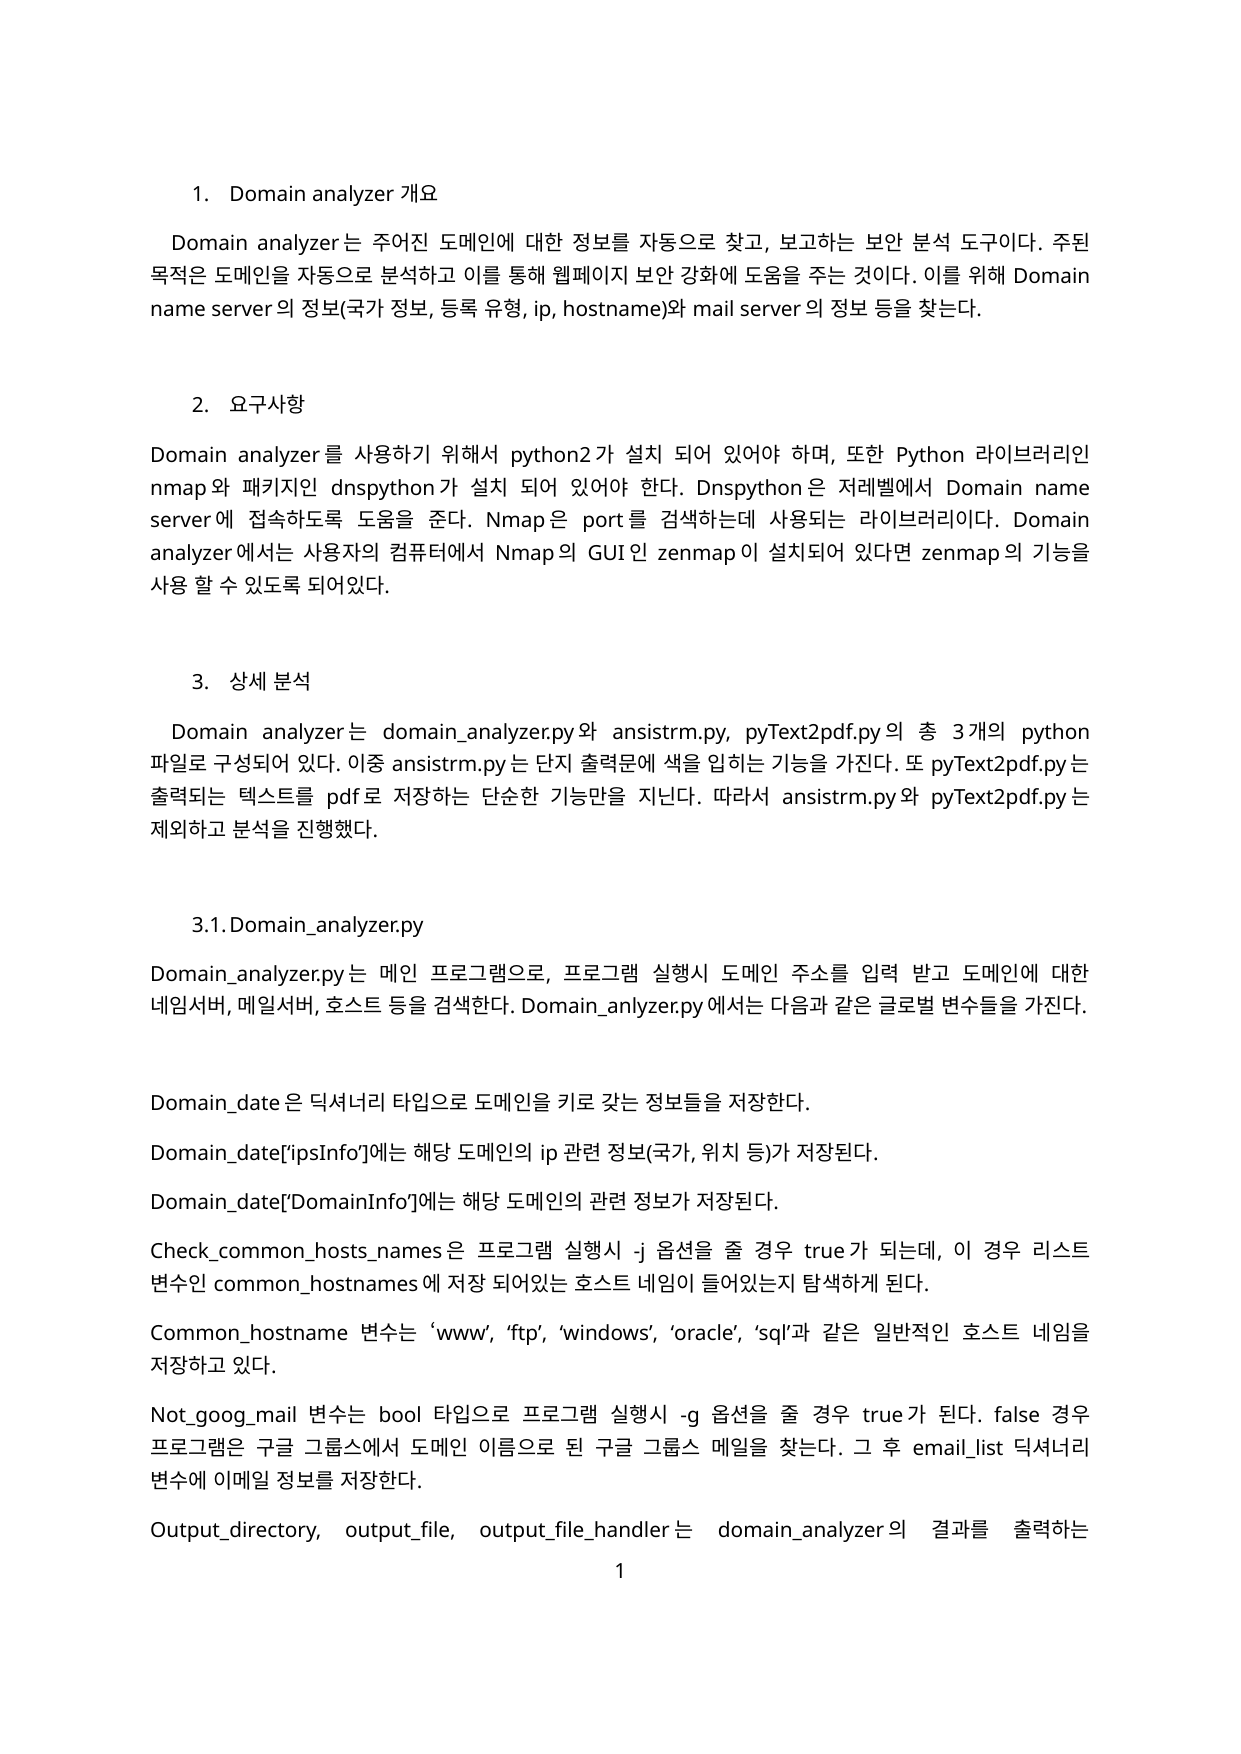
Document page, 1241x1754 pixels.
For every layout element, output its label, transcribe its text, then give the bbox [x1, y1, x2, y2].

text Domain analyzer는 주어진 도메인에 대한 정보를 자동으로 찾고, 보고하는 보안 분석 도구이다. 주된 목적은 도메인을 자동으로 분석하고 이를 통해 웹페이지 보안 강화에 도움을 주는 것이다. 이를 위해 Domain name server의 정보(국가 정보, 등록 유형, ip, hostname)와 mail server의 정보 등을 찾는다. [150, 227, 1090, 322]
text Not_goog_mail 변수는 bool 타입으로 프로그램 실행시 -g 옵션을 줄 경우 true가 된다. false 경우 프로그램은 구글 그룹스에서 도메인 이름으로 된 구글 그룹스 메일을 찾는다. 그 후 email_list 딕셔너리 변수에 이메일 정보를 저장한다. [150, 1399, 1090, 1494]
text Domain analyzer를 사용하기 위해서 python2가 설치 되어 있어야 하며, 또한 Python 라이브러리인 nmap와 패키지인 dnspython가 설치 되어 있어야 한다. Dnspython은 저레벨에서 Domain name server에 접속하도록 도움을 준다. Nmap은 port를 검색하는데 사용되는 라이브러리이다. Domain analyzer에서는 사용자의 컴퓨터에서 Nmap의 GUI인 zenmap이 설치되어 있다면 zenmap의 기능을 사용 할 수 있도록 되어있다. [150, 438, 1090, 599]
list Domain_analyzer.py [192, 910, 1090, 938]
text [150, 1513, 1090, 1544]
text Domain_date[‘ipsInfo’]에는 해당 도메인의 ip 관련 정보(국가, 위치 등)가 저장된다. [150, 1136, 1090, 1166]
text Domain analyzer는 domain_analyzer.py와 ansistrm.py, pyText2pdf.py의 총 3개의 python파일로 구성되어 있다. 이중 ansistrm.py는 단지 출력문에 색을 입히는 기능을 가진다. 또 pyText2pdf.py는 출력되는 텍스트를 pdf로 저장하는 단순한 기능만을 지닌다. 따라서 ansistrm.py와 pyText2pdf.py는 제외하고 분석을 진행했다. [150, 715, 1090, 843]
text Common_hostname 변수는 ‘www’, ‘ftp’, ‘windows’, ‘oracle’, ‘sql’과 같은 일반적인 호스트 네임을 저장하고 있다. [150, 1317, 1090, 1379]
text Domain_date은 딕셔너리 타입으로 도메인을 키로 갖는 정보들을 저장한다. [150, 1086, 1090, 1117]
text Domain_date[‘DomainInfo’]에는 해당 도메인의 관련 정보가 저장된다. [150, 1185, 1090, 1215]
list Domain analyzer 개요 [192, 177, 1090, 207]
text Check_common_hosts_names은 프로그램 실행시 -j 옵션을 줄 경우 true가 되는데, 이 경우 리스트 변수인 common_hostnames에 저장 되어있는 호스트 네임이 들어있는지 탐색하게 된다. [150, 1234, 1090, 1297]
list 상세 분석 [192, 666, 1090, 696]
list 요구사항 [192, 389, 1090, 419]
text Domain_analyzer.py는 메인 프로그램으로, 프로그램 실행시 도메인 주소를 입력 받고 도메인에 대한 네임서버, 메일서버, 호스트 등을 검색한다. Domain_anlyzer.py에서는 다음과 같은 글로벌 변수들을 가진다. [150, 957, 1090, 1020]
